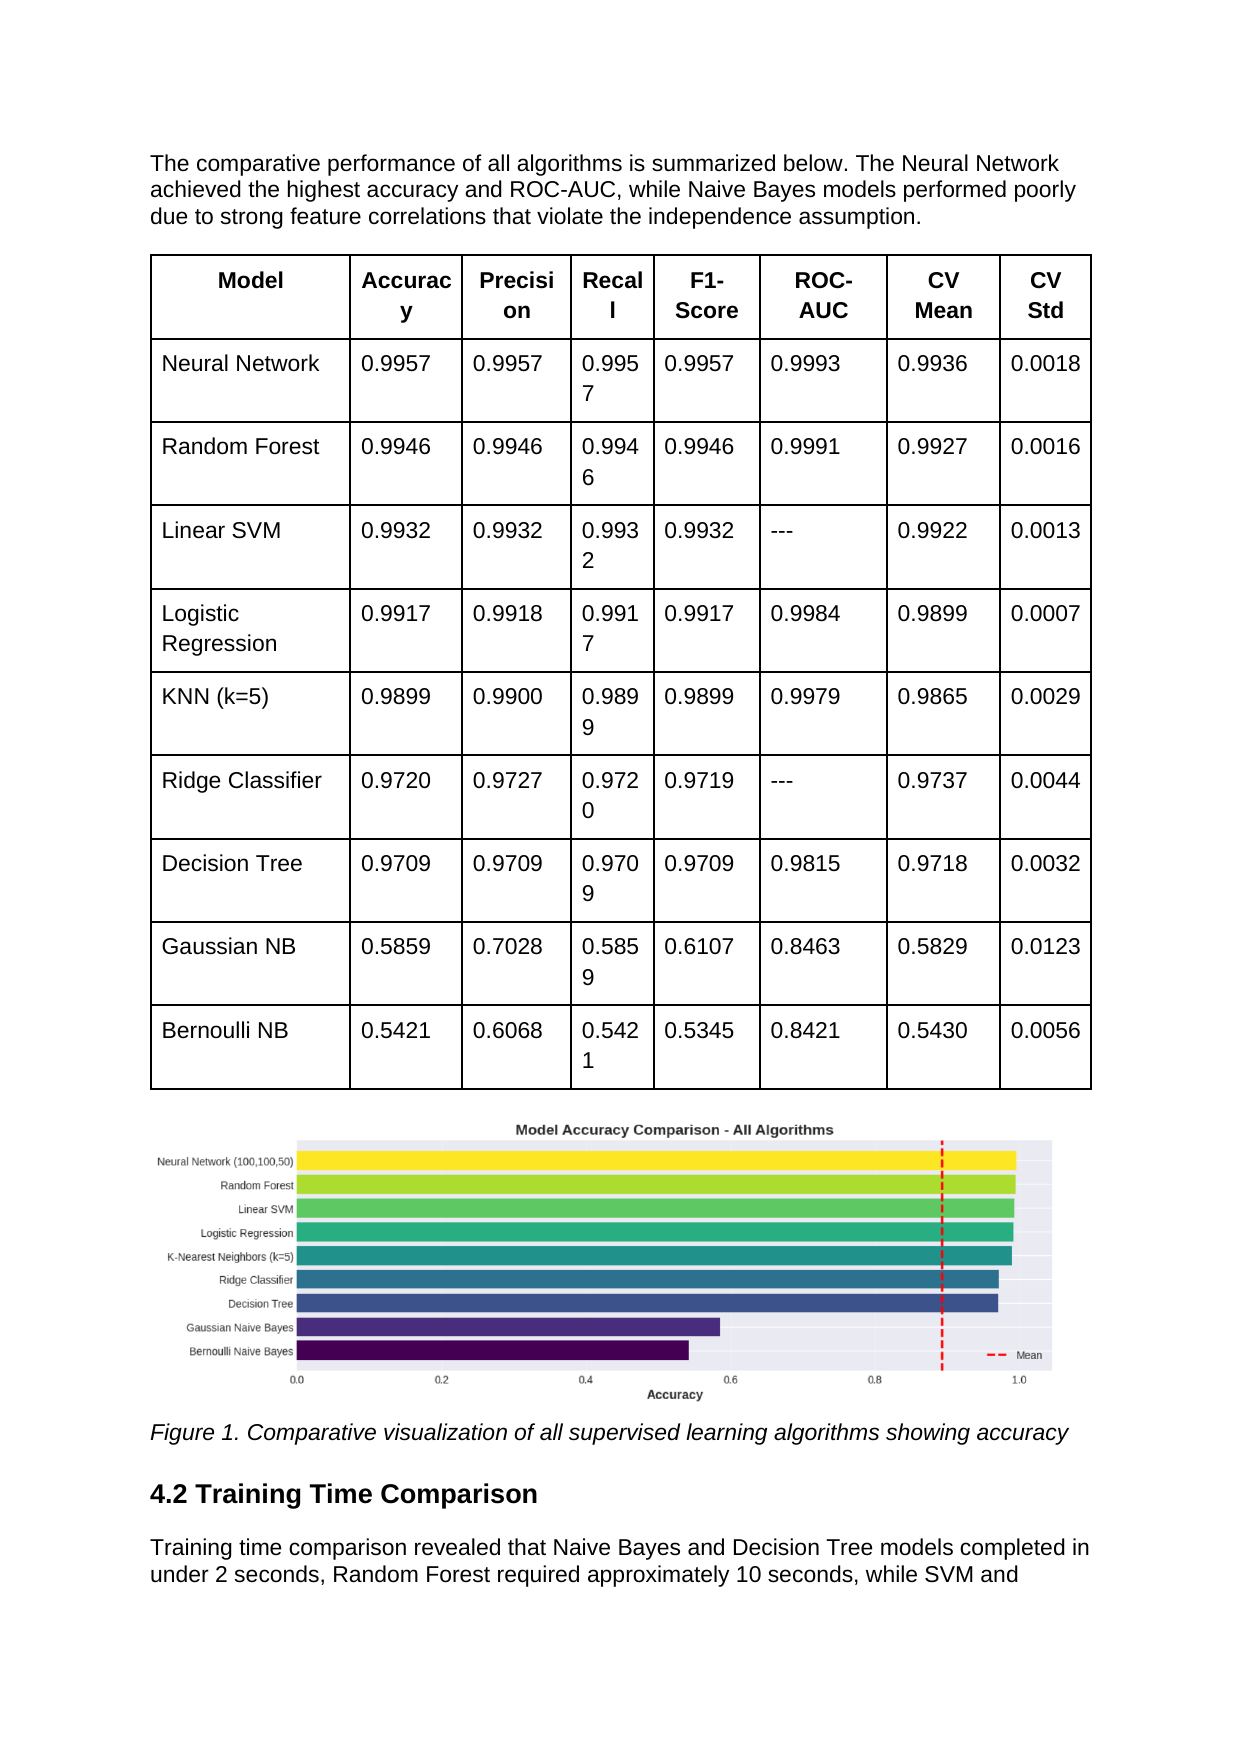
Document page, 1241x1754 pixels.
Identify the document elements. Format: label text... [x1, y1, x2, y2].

table_cell Bernoulli NB [152, 1006, 349, 1087]
table_cell 0.9900 [463, 673, 570, 754]
table_cell 0.9865 [888, 673, 999, 754]
table_cell 0.9946 [463, 423, 570, 504]
table_cell Logistic Regression [152, 590, 349, 671]
table_cell 0.0123 [1001, 923, 1090, 1004]
table_cell 0.9709 [572, 840, 653, 921]
table_cell 0.0056 [1001, 1006, 1090, 1087]
table_cell 0.6107 [655, 923, 759, 1004]
table_cell 0.9727 [463, 756, 570, 837]
table_cell 0.9957 [463, 340, 570, 421]
table_cell 0.8463 [761, 923, 886, 1004]
table_cell 0.9946 [655, 423, 759, 504]
table_cell 0.6068 [463, 1006, 570, 1087]
table_cell 0.9932 [351, 506, 461, 587]
subtitle 4.2 Training Time Comparison [150, 1478, 1090, 1509]
table_cell Ridge Classifier [152, 756, 349, 837]
table_cell 0.0016 [1001, 423, 1090, 504]
table_cell 0.0007 [1001, 590, 1090, 671]
table_cell 0.9720 [351, 756, 461, 837]
table_cell 0.9709 [655, 840, 759, 921]
table_header ROC-AUC [761, 256, 886, 337]
table_cell 0.0032 [1001, 840, 1090, 921]
table_cell 0.5859 [572, 923, 653, 1004]
table_cell 0.9719 [655, 756, 759, 837]
table_cell 0.9815 [761, 840, 886, 921]
text Figure 1. Comparative visualization of all supervised learning algorithms showing accuracy [150, 1419, 1090, 1445]
table_cell 0.9979 [761, 673, 886, 754]
table_cell --- [761, 756, 886, 837]
table_cell 0.9932 [655, 506, 759, 587]
table_cell 0.8421 [761, 1006, 886, 1087]
table_header CV Std [1001, 256, 1090, 337]
table_cell --- [761, 506, 886, 587]
table_cell 0.9936 [888, 340, 999, 421]
table_cell 0.9957 [655, 340, 759, 421]
table_cell 0.9737 [888, 756, 999, 837]
table_header CV Mean [888, 256, 999, 337]
table_cell 0.9709 [351, 840, 461, 921]
table_header Precision [463, 256, 570, 337]
table_cell KNN (k=5) [152, 673, 349, 754]
table_header Recall [572, 256, 653, 337]
table_cell 0.9899 [888, 590, 999, 671]
table_cell Neural Network [152, 340, 349, 421]
table_cell 0.9993 [761, 340, 886, 421]
table_cell 0.9957 [572, 340, 653, 421]
table_cell 0.0018 [1001, 340, 1090, 421]
table_cell 0.5421 [351, 1006, 461, 1087]
table_cell 0.9899 [655, 673, 759, 754]
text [150, 1534, 1090, 1587]
table_cell 0.5859 [351, 923, 461, 1004]
table_cell 0.9957 [351, 340, 461, 421]
table_cell 0.9918 [463, 590, 570, 671]
table_cell 0.5829 [888, 923, 999, 1004]
table_cell 0.7028 [463, 923, 570, 1004]
table_cell 0.9899 [572, 673, 653, 754]
table_cell Gaussian NB [152, 923, 349, 1004]
table_cell 0.5345 [655, 1006, 759, 1087]
table_header Accuracy [351, 256, 461, 337]
table_cell 0.0013 [1001, 506, 1090, 587]
table_cell 0.0044 [1001, 756, 1090, 837]
table_cell 0.5430 [888, 1006, 999, 1087]
table_cell 0.9917 [351, 590, 461, 671]
text The comparative performance of all algorithms is summarized below. The Neural Network achieved the highest accuracy and ROC-AUC, while Naive Bayes models performed poorly due to strong feature correlations that violate the independence assumption. [150, 150, 1090, 229]
table_cell 0.9932 [463, 506, 570, 587]
table_cell Decision Tree [152, 840, 349, 921]
table_cell 0.9917 [572, 590, 653, 671]
table_cell 0.9917 [655, 590, 759, 671]
table_cell Linear SVM [152, 506, 349, 587]
table_cell 0.9922 [888, 506, 999, 587]
table_cell 0.9946 [572, 423, 653, 504]
table_cell 0.9946 [351, 423, 461, 504]
table_cell 0.9932 [572, 506, 653, 587]
table_cell 0.0029 [1001, 673, 1090, 754]
table_header Model [152, 256, 349, 337]
table_cell 0.9927 [888, 423, 999, 504]
table_header F1-Score [655, 256, 759, 337]
table_cell 0.9709 [463, 840, 570, 921]
table_cell Random Forest [152, 423, 349, 504]
picture [150, 1118, 1091, 1411]
table_cell 0.9899 [351, 673, 461, 754]
table_cell 0.5421 [572, 1006, 653, 1087]
table_cell 0.9991 [761, 423, 886, 504]
table_cell 0.9984 [761, 590, 886, 671]
table_cell 0.9718 [888, 840, 999, 921]
table_cell 0.9720 [572, 756, 653, 837]
